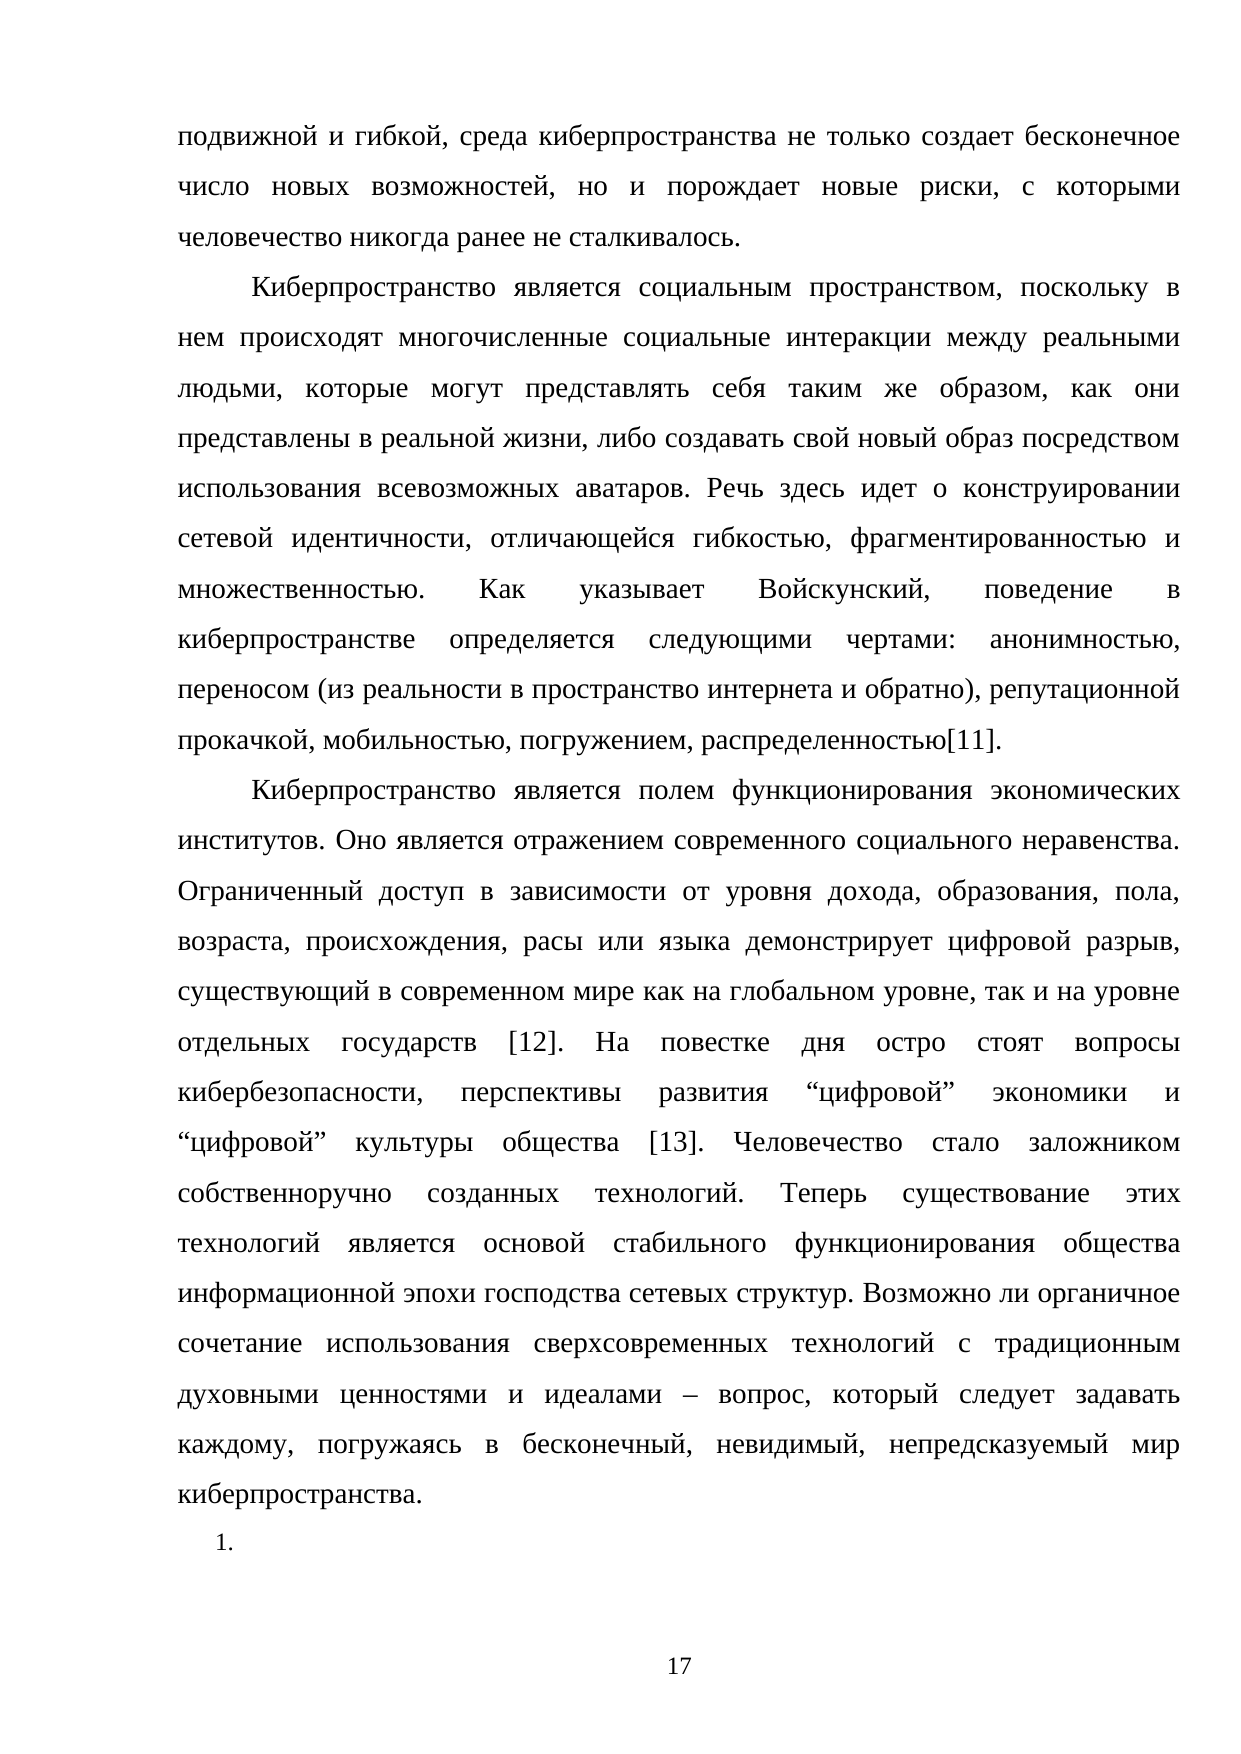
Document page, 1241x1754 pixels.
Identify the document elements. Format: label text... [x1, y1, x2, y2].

text Киберпространство является полем функционирования экономических институтов. Оно является отражением современного социального неравенства. Ограниченный доступ в зависимости от уровня дохода, образования, пола, возраста, происхождения, расы или языка демонстрирует цифровой разрыв, существующий в современном мире как на глобальном уровне, так и на уровне отдельных государств [12]. На повестке дня остро стоят вопросы кибербезопасности, перспективы развития “цифровой” экономики и “цифровой” культуры общества [13]. Человечество стало заложником собственноручно созданных технологий. Теперь существование этих технологий является основой стабильного функционирования общества информационной эпохи господства сетевых структур. Возможно ли органичное сочетание использования сверхсовременных технологий с традиционным духовными ценностями и идеалами – вопрос, который следует задавать каждому, погружаясь в бесконечный, невидимый, непредсказуемый мир киберпространства. [177, 772, 1181, 1510]
text Киберпространство является социальным пространством, поскольку в нем происходят многочисленные социальные интеракции между реальными людьми, которые могут представлять себя таким же образом, как они представлены в реальной жизни, либо создавать свой новый образ посредством использования всевозможных аватаров. Речь здесь идет о конструировании сетевой идентичности, отличающейся гибкостью, фрагментированностью и множественностью. Как указывает Войскунский, поведение в киберпространстве определяется следующими чертами: анонимностью, переносом (из реальности в пространство интернета и обратно), репутационной прокачкой, мобильностью, погружением, распределенностью[11]. [177, 269, 1181, 755]
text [177, 118, 1181, 252]
